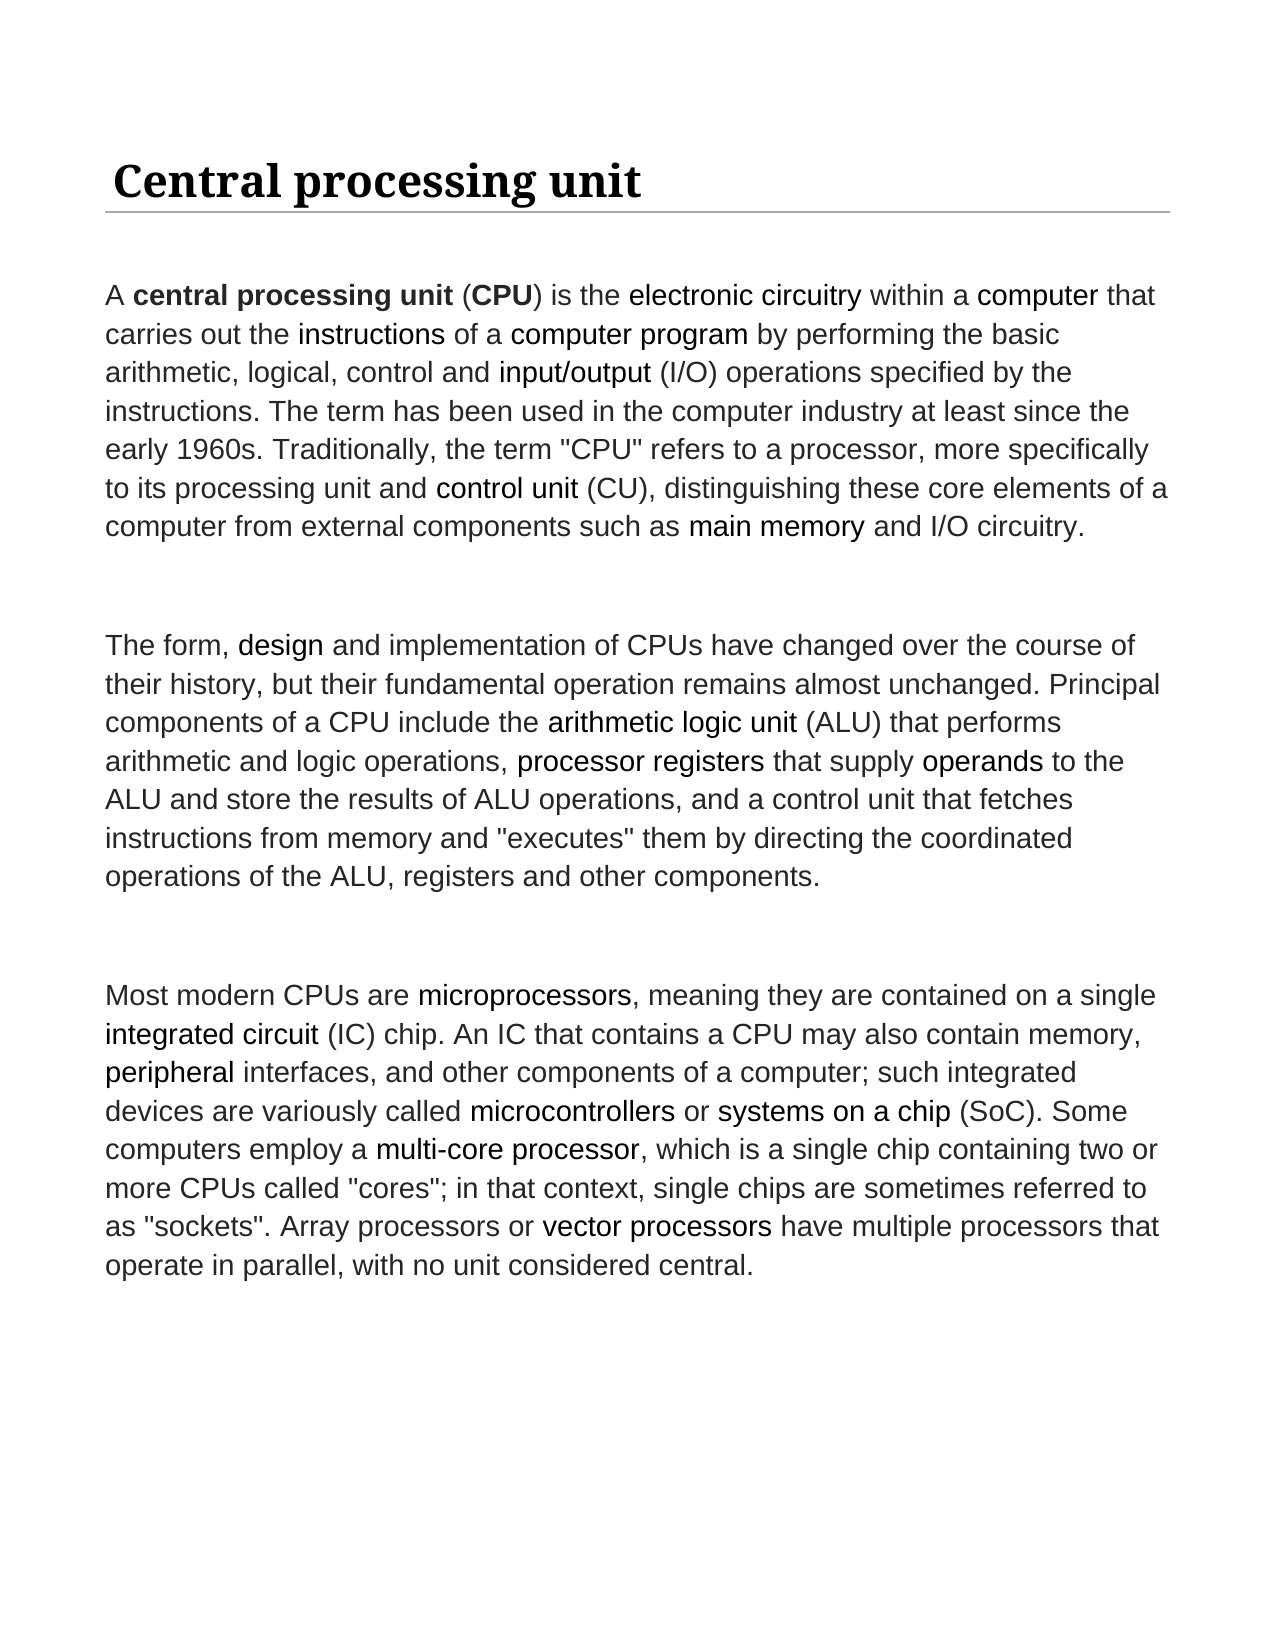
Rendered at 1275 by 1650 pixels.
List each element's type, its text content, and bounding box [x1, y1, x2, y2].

text Most modern CPUs are microprocessors, meaning they are contained on a single integrated circuit (IC) chip. An IC that contains a CPU may also contain memory, peripheral interfaces, and other components of a computer; such integrated devices are variously called microcontrollers or systems on a chip (SoC). Some computers employ a multi-core processor, which is a single chip containing two or more CPUs called "cores"; in that context, single chips are sometimes referred to as "sockets". Array processors or vector processors have multiple processors that operate in parallel, with no unit considered central. [105, 978, 1170, 1282]
subtitle Central processing unit [105, 150, 1170, 211]
text The form, design and implementation of CPUs have changed over the course of their history, but their fundamental operation remains almost unchanged. Principal components of a CPU include the arithmetic logic unit (ALU) that performs arithmetic and logic operations, processor registers that supply operands to the ALU and store the results of ALU operations, and a control unit that fetches instructions from memory and "executes" them by directing the coordinated operations of the ALU, registers and other components. [105, 628, 1170, 893]
text A central processing unit (CPU) is the electronic circuitry within a computer that carries out the instructions of a computer program by performing the basic arithmetic, logical, control and input/output (I/O) operations specified by the instructions. The term has been used in the computer industry at least since the early 1960s. Traditionally, the term "CPU" refers to a processor, more specifically to its processing unit and control unit (CU), distinguishing these core elements of a computer from external components such as main memory and I/O circuitry. [105, 278, 1170, 543]
